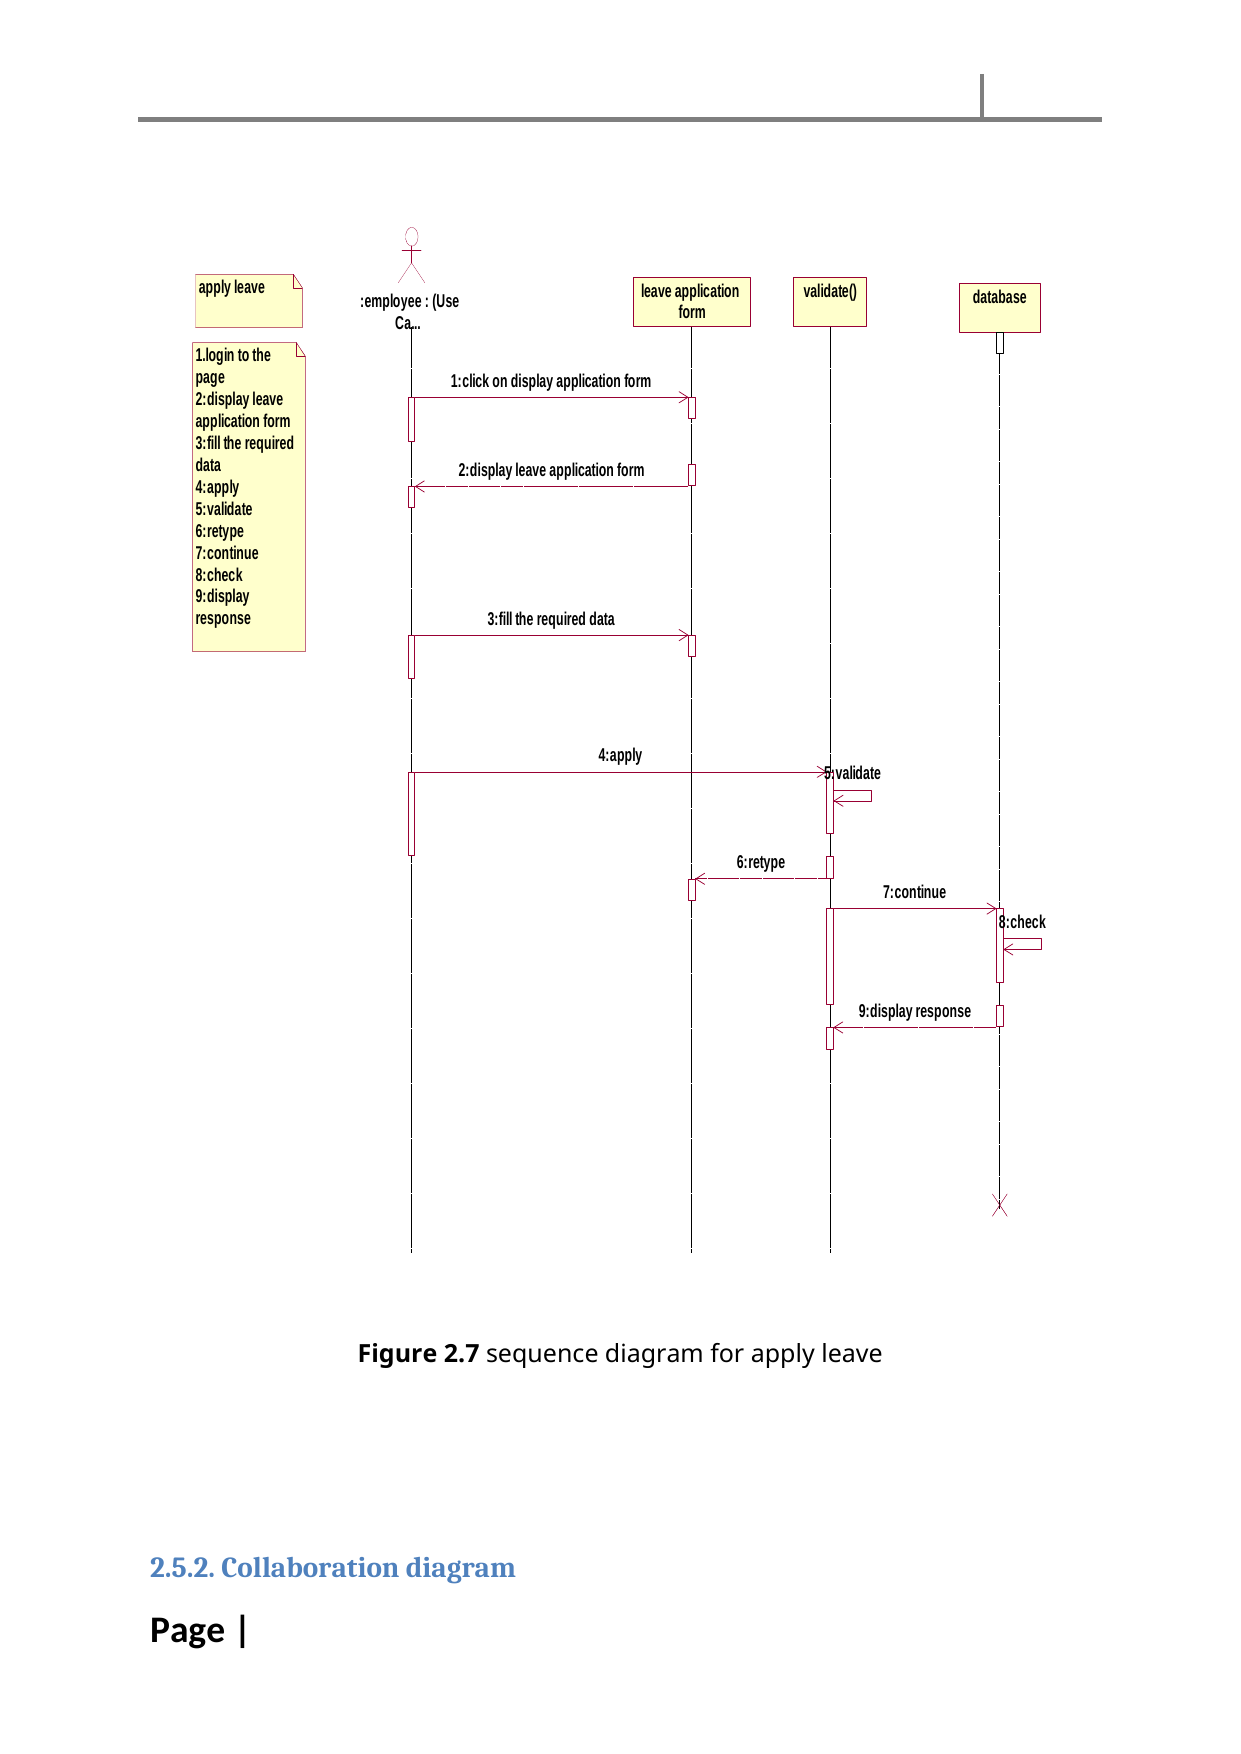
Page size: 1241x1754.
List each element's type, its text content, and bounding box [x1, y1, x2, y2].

text Figure 2.7 sequence diagram for apply leave [150, 1335, 1090, 1369]
subtitle 2.5.2. Collaboration diagram [150, 1551, 1090, 1584]
